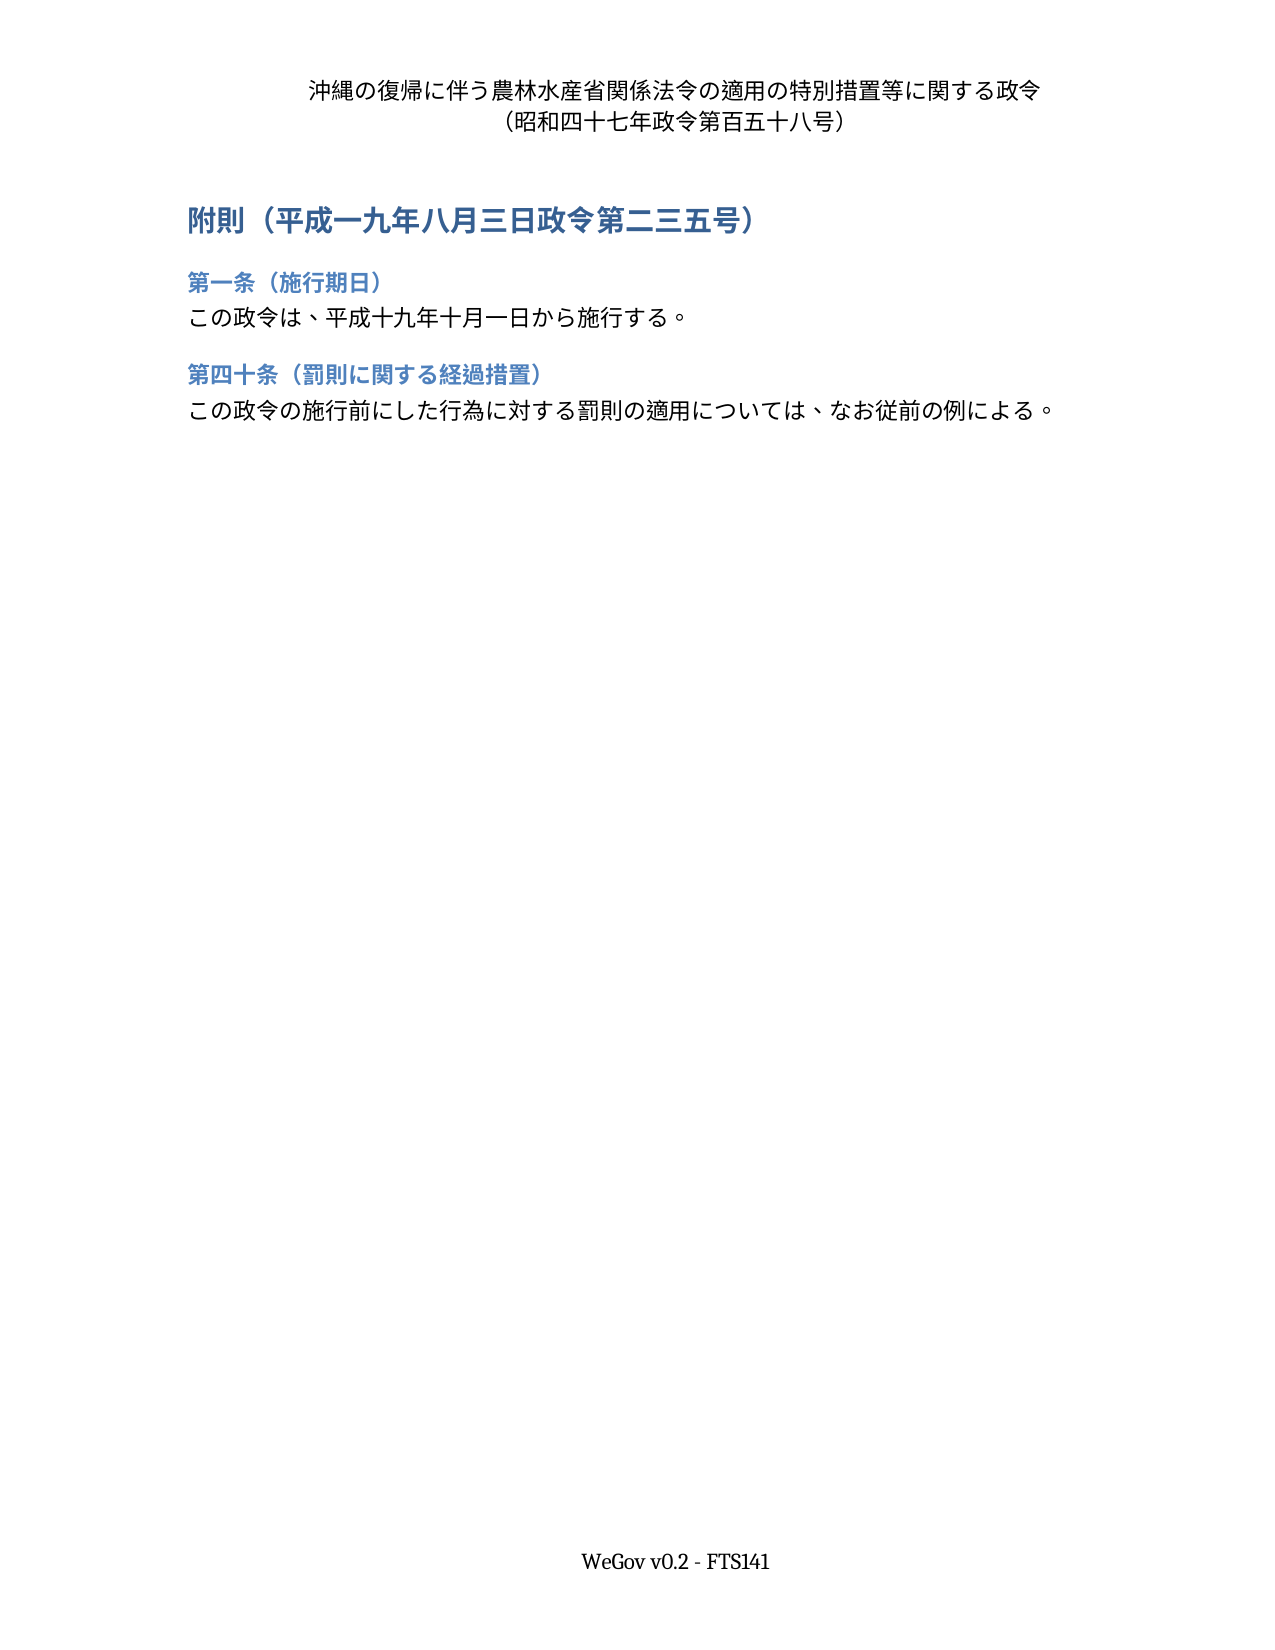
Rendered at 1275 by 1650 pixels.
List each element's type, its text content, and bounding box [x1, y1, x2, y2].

text この政令は、平成十九年十月一日から施行する。 [187, 302, 1087, 334]
subtitle 第一条（施行期日） [187, 266, 1087, 298]
subtitle 附則（平成一九年八月三日政令第二三五号） [187, 200, 1087, 240]
text この政令の施行前にした行為に対する罰則の適用については、なお従前の例による。 [187, 395, 1087, 426]
subtitle 第四十条（罰則に関する経過措置） [187, 359, 1087, 390]
